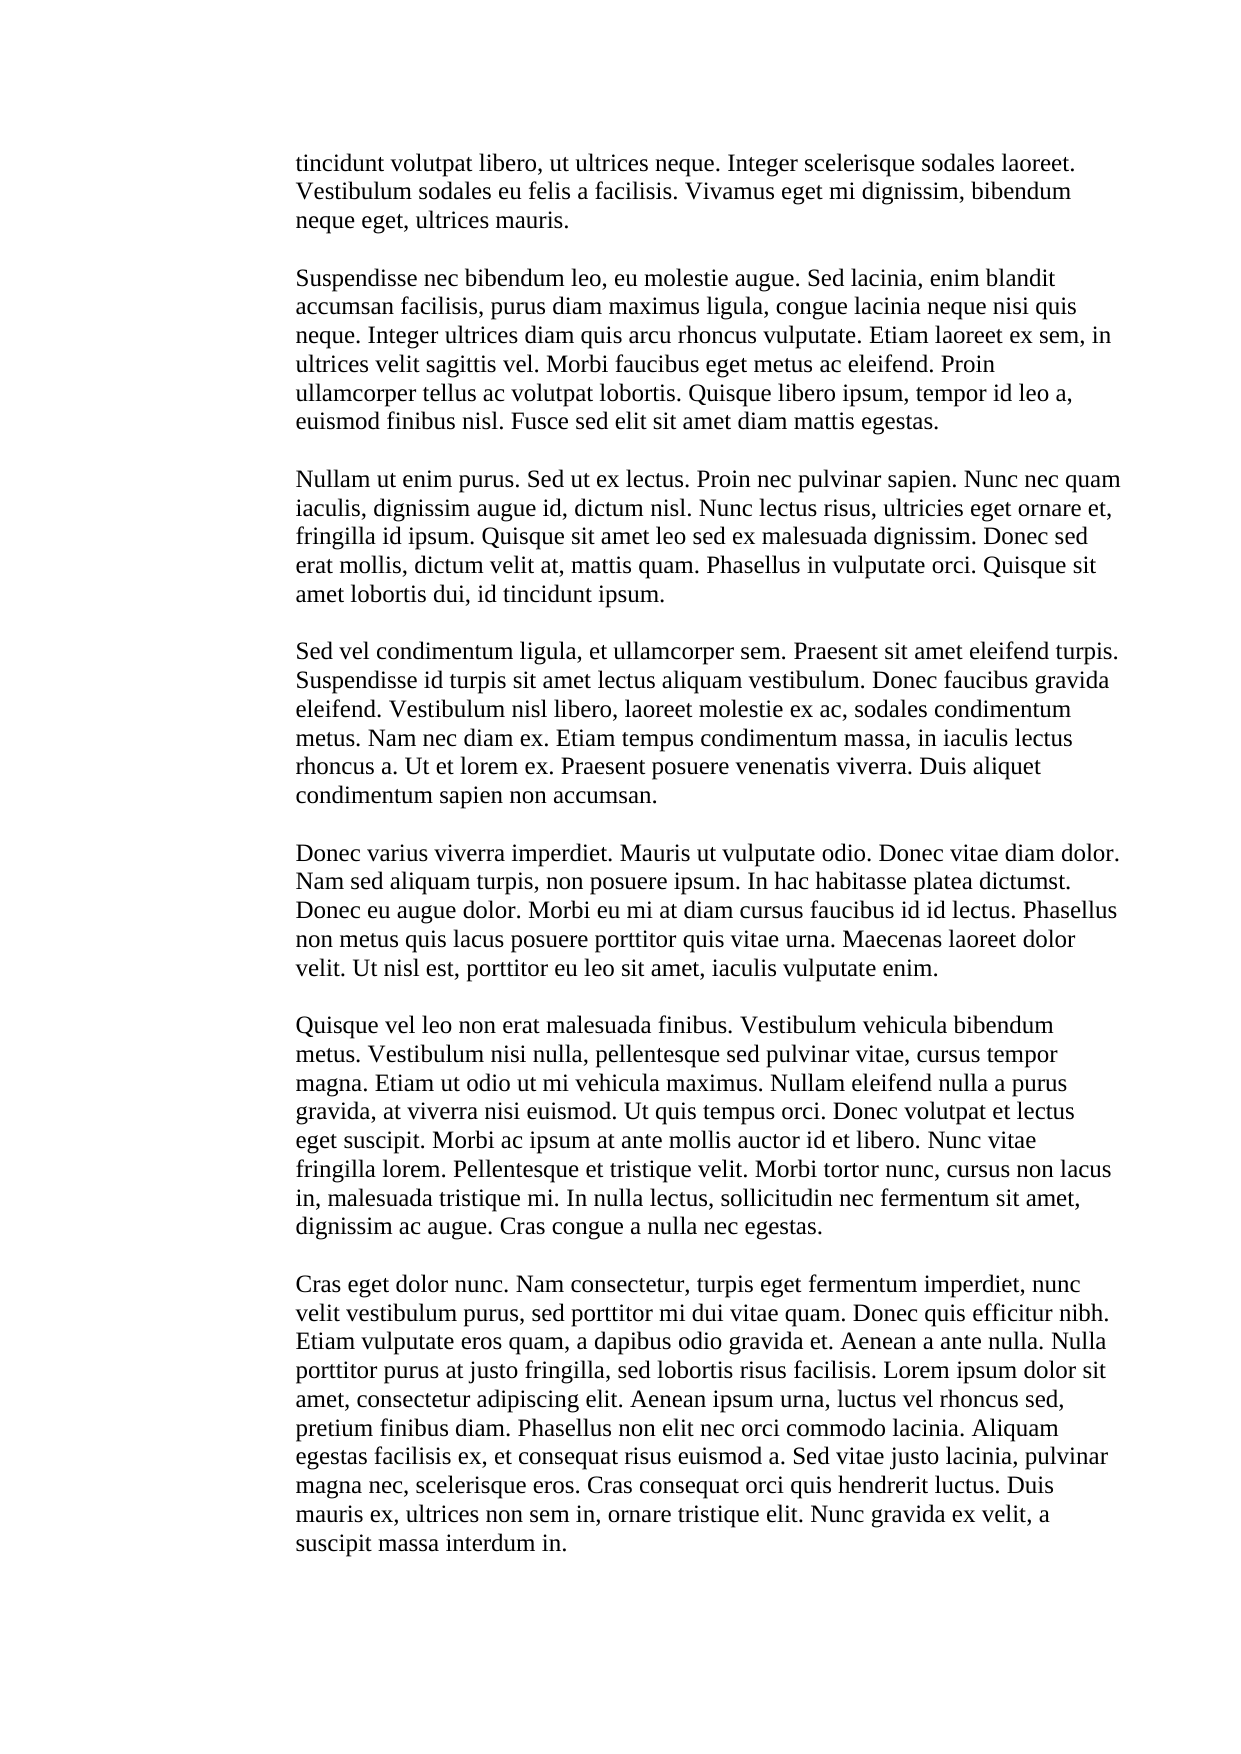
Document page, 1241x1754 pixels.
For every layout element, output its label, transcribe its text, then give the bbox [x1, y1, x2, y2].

text Suspendisse nec bibendum leo, eu molestie augue. Sed lacinia, enim blandit accumsan facilisis, purus diam maximus ligula, congue lacinia neque nisi quis neque. Integer ultrices diam quis arcu rhoncus vulputate. Etiam laoreet ex sem, in ultrices velit sagittis vel. Morbi faucibus eget metus ac eleifend. Proin ullamcorper tellus ac volutpat lobortis. Quisque libero ipsum, tempor id leo a, euismod finibus nisl. Fusce sed elit sit amet diam mattis egestas. [295, 263, 1122, 435]
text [295, 148, 1122, 234]
text Donec varius viverra imperdiet. Mauris ut vulputate odio. Donec vitae diam dolor. Nam sed aliquam turpis, non posuere ipsum. In hac habitasse platea dictumst. Donec eu augue dolor. Morbi eu mi at diam cursus faucibus id id lectus. Phasellus non metus quis lacus posuere porttitor quis vitae urna. Maecenas laoreet dolor velit. Ut nisl est, porttitor eu leo sit amet, iaculis vulputate enim. [295, 838, 1122, 981]
text Nullam ut enim purus. Sed ut ex lectus. Proin nec pulvinar sapien. Nunc nec quam iaculis, dignissim augue id, dictum nisl. Nunc lectus risus, ultricies eget ornare et, fringilla id ipsum. Quisque sit amet leo sed ex malesuada dignissim. Donec sed erat mollis, dictum velit at, mattis quam. Phasellus in vulputate orci. Quisque sit amet lobortis dui, id tincidunt ipsum. [295, 464, 1122, 608]
text Cras eget dolor nunc. Nam consectetur, turpis eget fermentum imperdiet, nunc velit vestibulum purus, sed porttitor mi dui vitae quam. Donec quis efficitur nibh. Etiam vulputate eros quam, a dapibus odio gravida et. Aenean a ante nulla. Nulla porttitor purus at justo fringilla, sed lobortis risus facilisis. Lorem ipsum dolor sit amet, consectetur adipiscing elit. Aenean ipsum urna, luctus vel rhoncus sed, pretium finibus diam. Phasellus non elit nec orci commodo lacinia. Aliquam egestas facilisis ex, et consequat risus euismod a. Sed vitae justo lacinia, pulvinar magna nec, scelerisque eros. Cras consequat orci quis hendrerit luctus. Duis mauris ex, ultrices non sem in, ornare tristique elit. Nunc gravida ex velit, a suscipit massa interdum in. [295, 1269, 1122, 1556]
text Quisque vel leo non erat malesuada finibus. Vestibulum vehicula bibendum metus. Vestibulum nisi nulla, pellentesque sed pulvinar vitae, cursus tempor magna. Etiam ut odio ut mi vehicula maximus. Nullam eleifend nulla a purus gravida, at viverra nisi euismod. Ut quis tempus orci. Donec volutpat et lectus eget suscipit. Morbi ac ipsum at ante mollis auctor id et libero. Nunc vitae fringilla lorem. Pellentesque et tristique velit. Morbi tortor nunc, cursus non lacus in, malesuada tristique mi. In nulla lectus, sollicitudin nec fermentum sit amet, dignissim ac augue. Cras congue a nulla nec egestas. [295, 1010, 1122, 1240]
text Sed vel condimentum ligula, et ullamcorper sem. Praesent sit amet eleifend turpis. Suspendisse id turpis sit amet lectus aliquam vestibulum. Donec faucibus gravida eleifend. Vestibulum nisl libero, laoreet molestie ex ac, sodales condimentum metus. Nam nec diam ex. Etiam tempus condimentum massa, in iaculis lectus rhoncus a. Ut et lorem ex. Praesent posuere venenatis viverra. Duis aliquet condimentum sapien non accumsan. [295, 636, 1122, 809]
